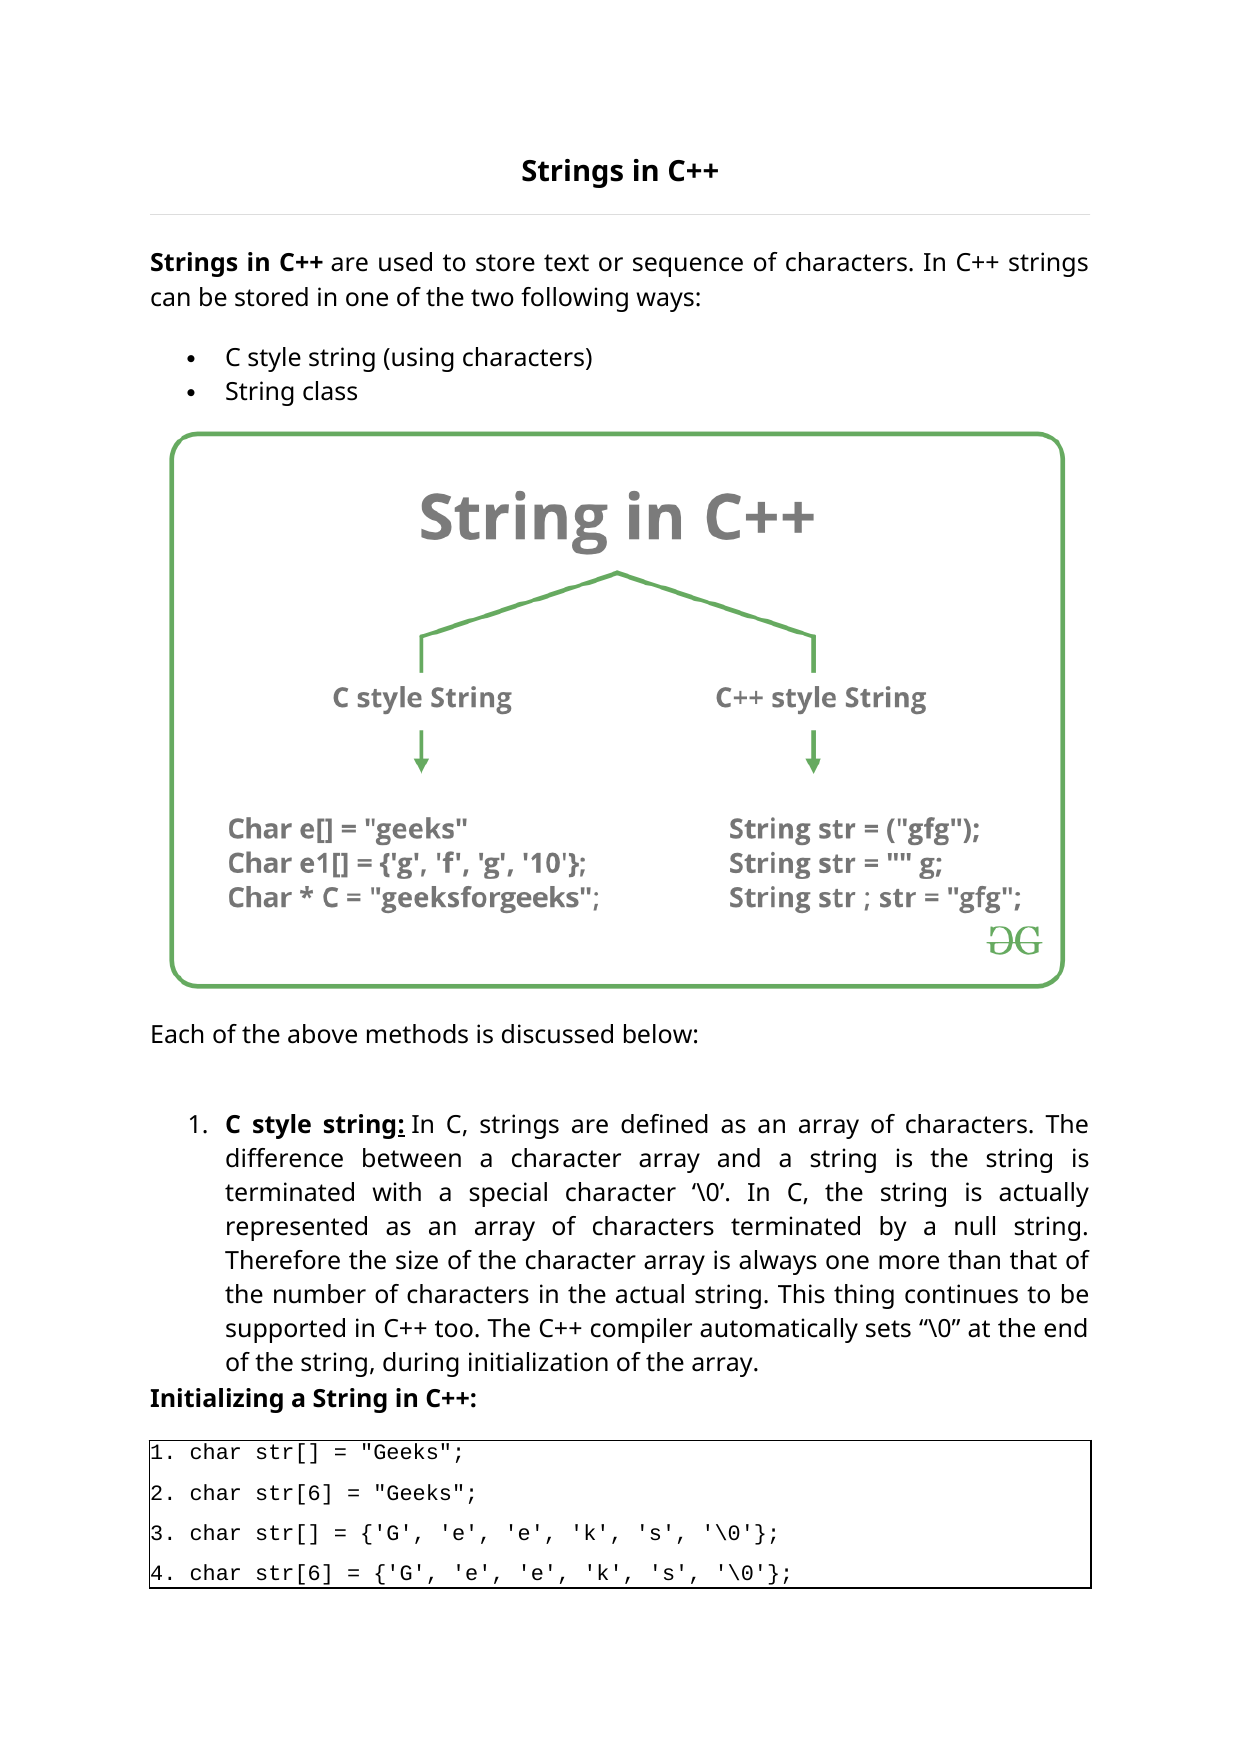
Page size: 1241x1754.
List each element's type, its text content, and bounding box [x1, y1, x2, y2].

list String class [187, 373, 1090, 407]
text 4. char str[6] = {'G', 'e', 'e', 'k', 's', '\0'}; [150, 1561, 1090, 1587]
list C style string: In C, strings are defined as an array of characters. The difference between a character array and a string is the string is terminated with a special character ‘\0’. In C, the string is actually represented as an array of characters terminated by a null string. Therefore the size of the character array is always one more than that of the number of characters in the actual string. This thing continues to be supported in C++ too. The C++ compiler automatically sets “\0” at the end of the string, during initialization of the array. [187, 1107, 1090, 1379]
text 1. char str[] = "Geeks"; [150, 1441, 1090, 1466]
text 3. char str[] = {'G', 'e', 'e', 'k', 's', '\0'}; [150, 1521, 1090, 1547]
text Initializing a String in C++: [150, 1379, 1090, 1415]
text Each of the above methods is discussed below: [150, 1014, 1090, 1050]
text Strings in C++ [150, 150, 1090, 190]
list C style string (using characters) [187, 339, 1090, 373]
picture [150, 407, 1091, 1008]
text Strings in C++ are used to store text or sequence of characters. In C++ strings can be stored in one of the two following ways: [150, 243, 1090, 314]
text 2. char str[6] = "Geeks"; [150, 1480, 1090, 1507]
